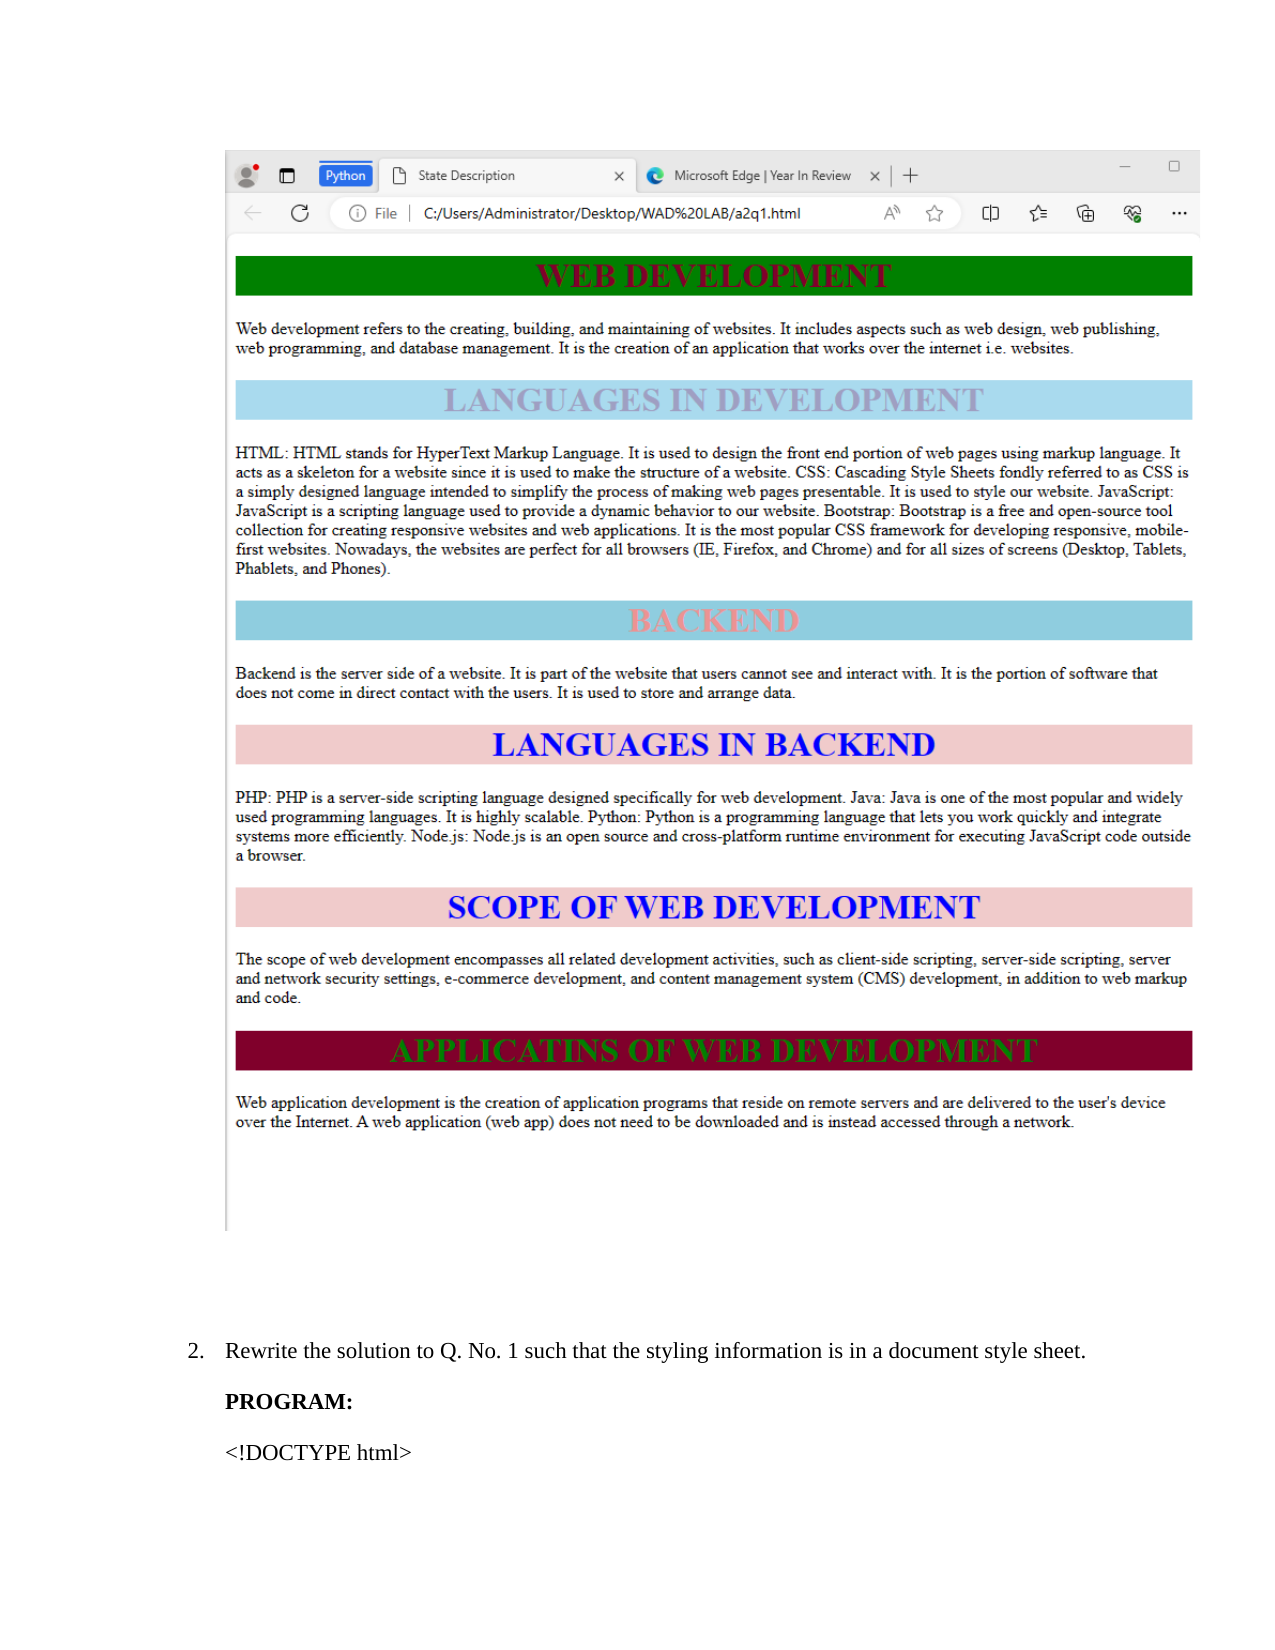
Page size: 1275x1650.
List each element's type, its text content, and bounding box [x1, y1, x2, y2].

picture [225, 150, 1200, 1231]
list Rewrite the solution to Q. No. 1 such that the styling information is in a document style sheet. [187, 1337, 1125, 1363]
text <!DOCTYPE html> [225, 1439, 1125, 1466]
text PROGRAM: [225, 1388, 1125, 1414]
